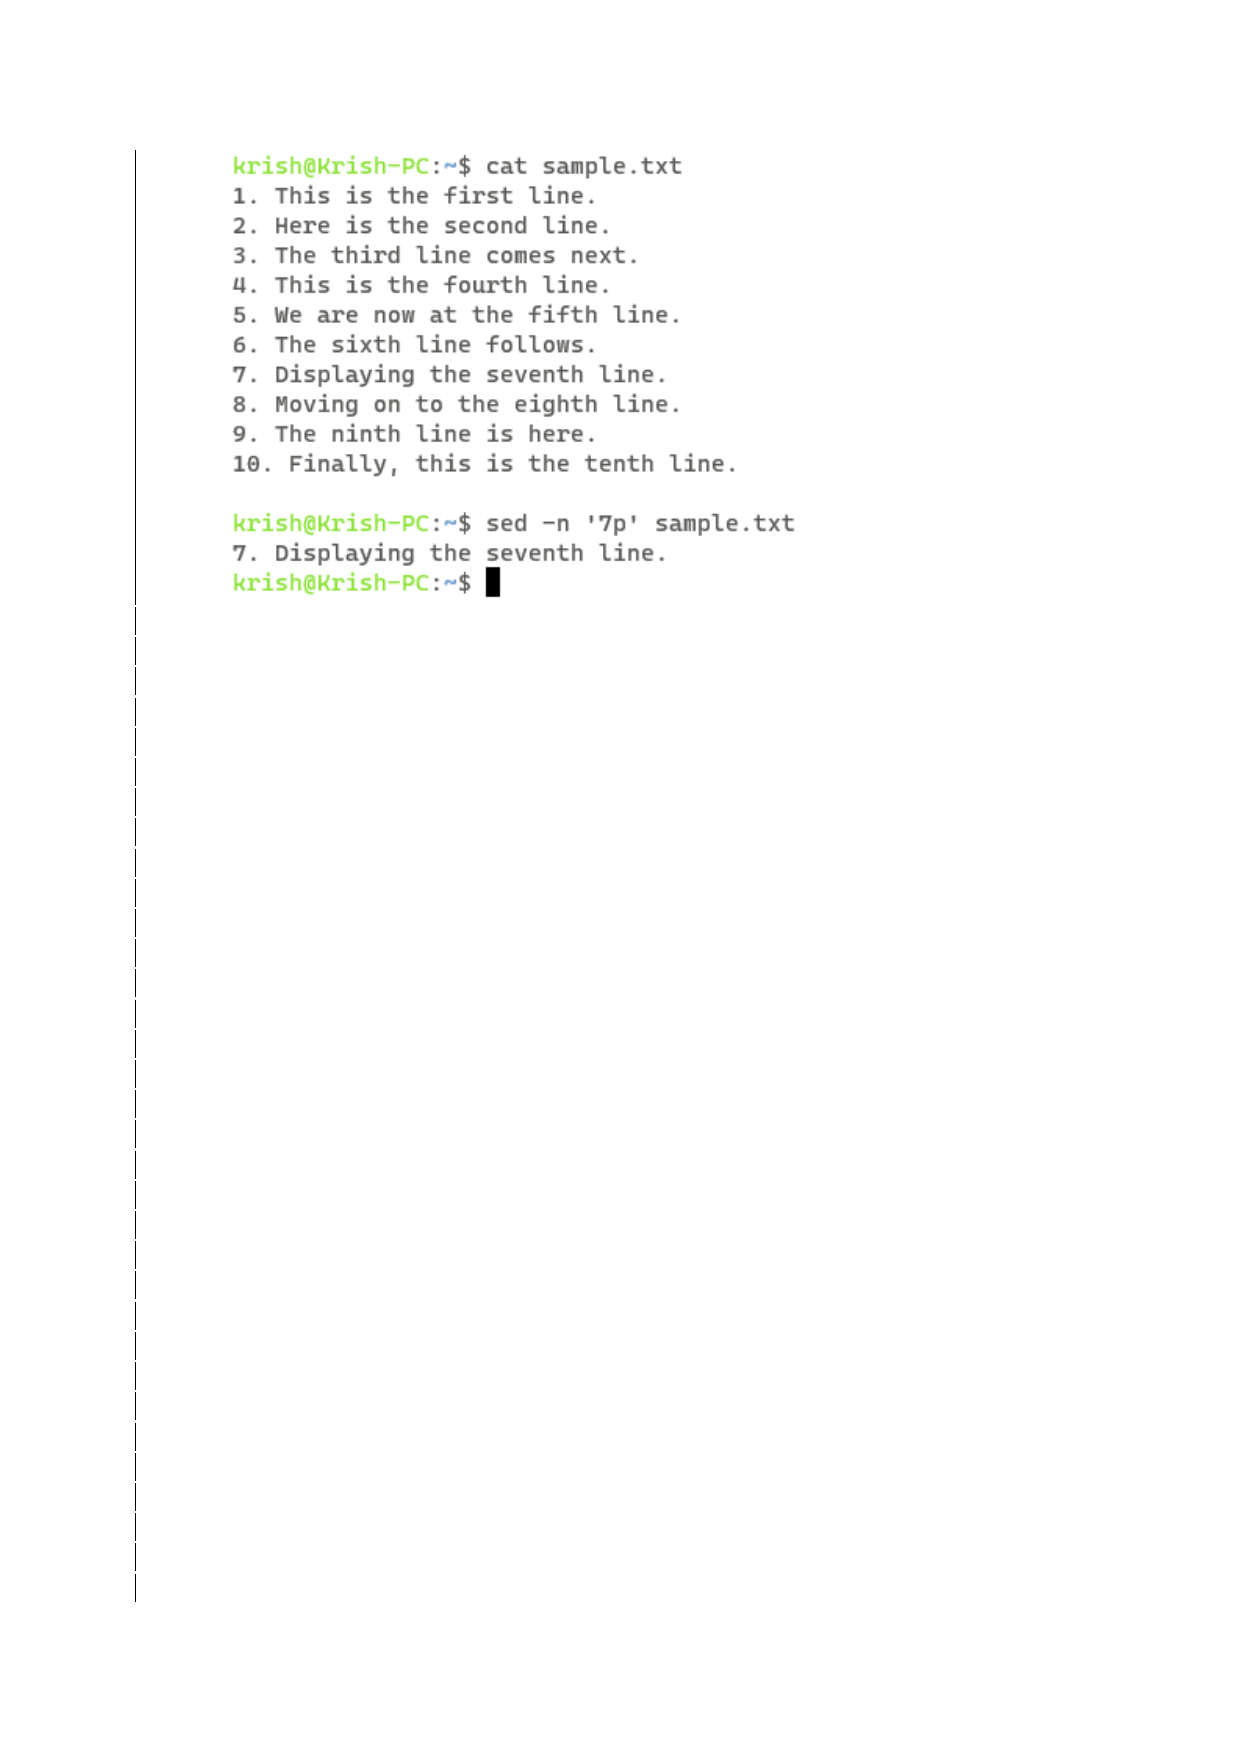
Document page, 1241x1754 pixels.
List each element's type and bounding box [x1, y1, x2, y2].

picture [225, 150, 810, 605]
